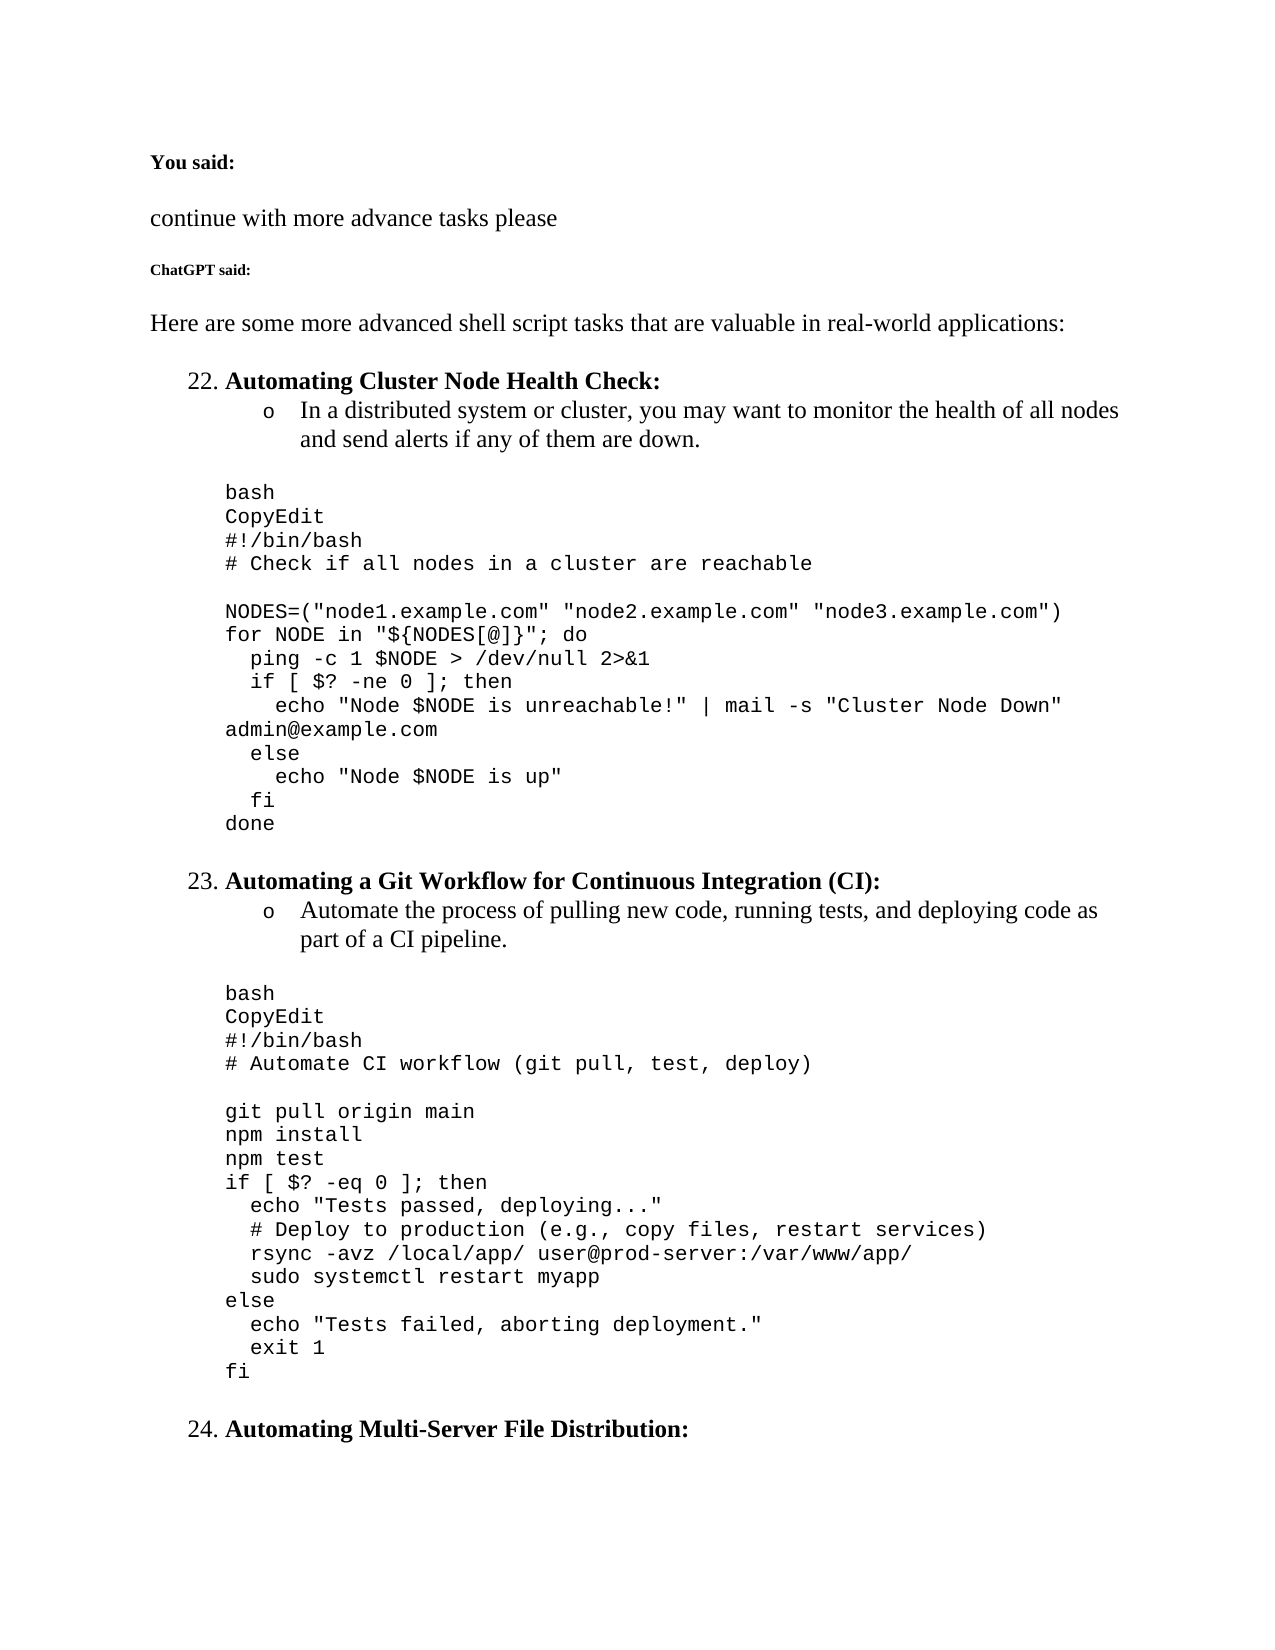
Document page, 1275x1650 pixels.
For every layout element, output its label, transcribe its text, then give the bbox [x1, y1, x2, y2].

text rsync -avz /local/app/ user@prod-server:/var/www/app/ [225, 1243, 1125, 1266]
text # Automate CI workflow (git pull, test, deploy) [225, 1053, 1125, 1077]
text npm test [225, 1148, 1125, 1172]
text if [ $? -ne 0 ]; then [225, 672, 1125, 695]
text Here are some more advanced shell script tasks that are valuable in real-world applications: [150, 308, 1125, 337]
text if [ $? -eq 0 ]; then [225, 1172, 1125, 1195]
text #!/bin/bash [225, 1030, 1125, 1053]
text # Check if all nodes in a cluster are reachable [225, 553, 1125, 577]
text exit 1 [225, 1337, 1125, 1361]
text done [225, 813, 1125, 837]
list Automating a Git Workflow for Continuous Integration (CI): [187, 866, 1125, 895]
text bash [225, 982, 1125, 1006]
list Automate the process of pulling new code, running tests, and deploying code as part of a CI pipeline. [262, 895, 1125, 953]
list Automating Cluster Node Health Check: [187, 366, 1125, 395]
list In a distributed system or cluster, you may want to monitor the health of all nodes and send alerts if any of them are down. [262, 395, 1125, 453]
text ping -c 1 $NODE > /dev/null 2>&1 [225, 648, 1125, 672]
text echo "Node $NODE is up" [225, 766, 1125, 790]
list Automating Multi-Server File Distribution: [187, 1414, 1125, 1442]
text CopyEdit [225, 506, 1125, 530]
text echo "Tests failed, aborting deployment." [225, 1313, 1125, 1337]
text fi [225, 790, 1125, 813]
text else [225, 742, 1125, 766]
text git pull origin main [225, 1101, 1125, 1124]
text npm install [225, 1124, 1125, 1148]
text echo "Node $NODE is unreachable!" | mail -s "Cluster Node Down" admin@example.com [225, 695, 1125, 742]
text fi [225, 1361, 1125, 1384]
text echo "Tests passed, deploying..." [225, 1195, 1125, 1219]
text CopyEdit [225, 1006, 1125, 1030]
text else [225, 1290, 1125, 1313]
text #!/bin/bash [225, 530, 1125, 553]
text continue with more advance tasks please [150, 203, 1125, 232]
text NODES=("node1.example.com" "node2.example.com" "node3.example.com") [225, 601, 1125, 624]
text # Deploy to production (e.g., copy files, restart services) [225, 1219, 1125, 1243]
text You said: [150, 150, 1125, 174]
text for NODE in "${NODES[@]}"; do [225, 624, 1125, 648]
text sudo systemctl restart myapp [225, 1266, 1125, 1290]
text ChatGPT said: [150, 261, 1125, 279]
text bash [225, 482, 1125, 506]
